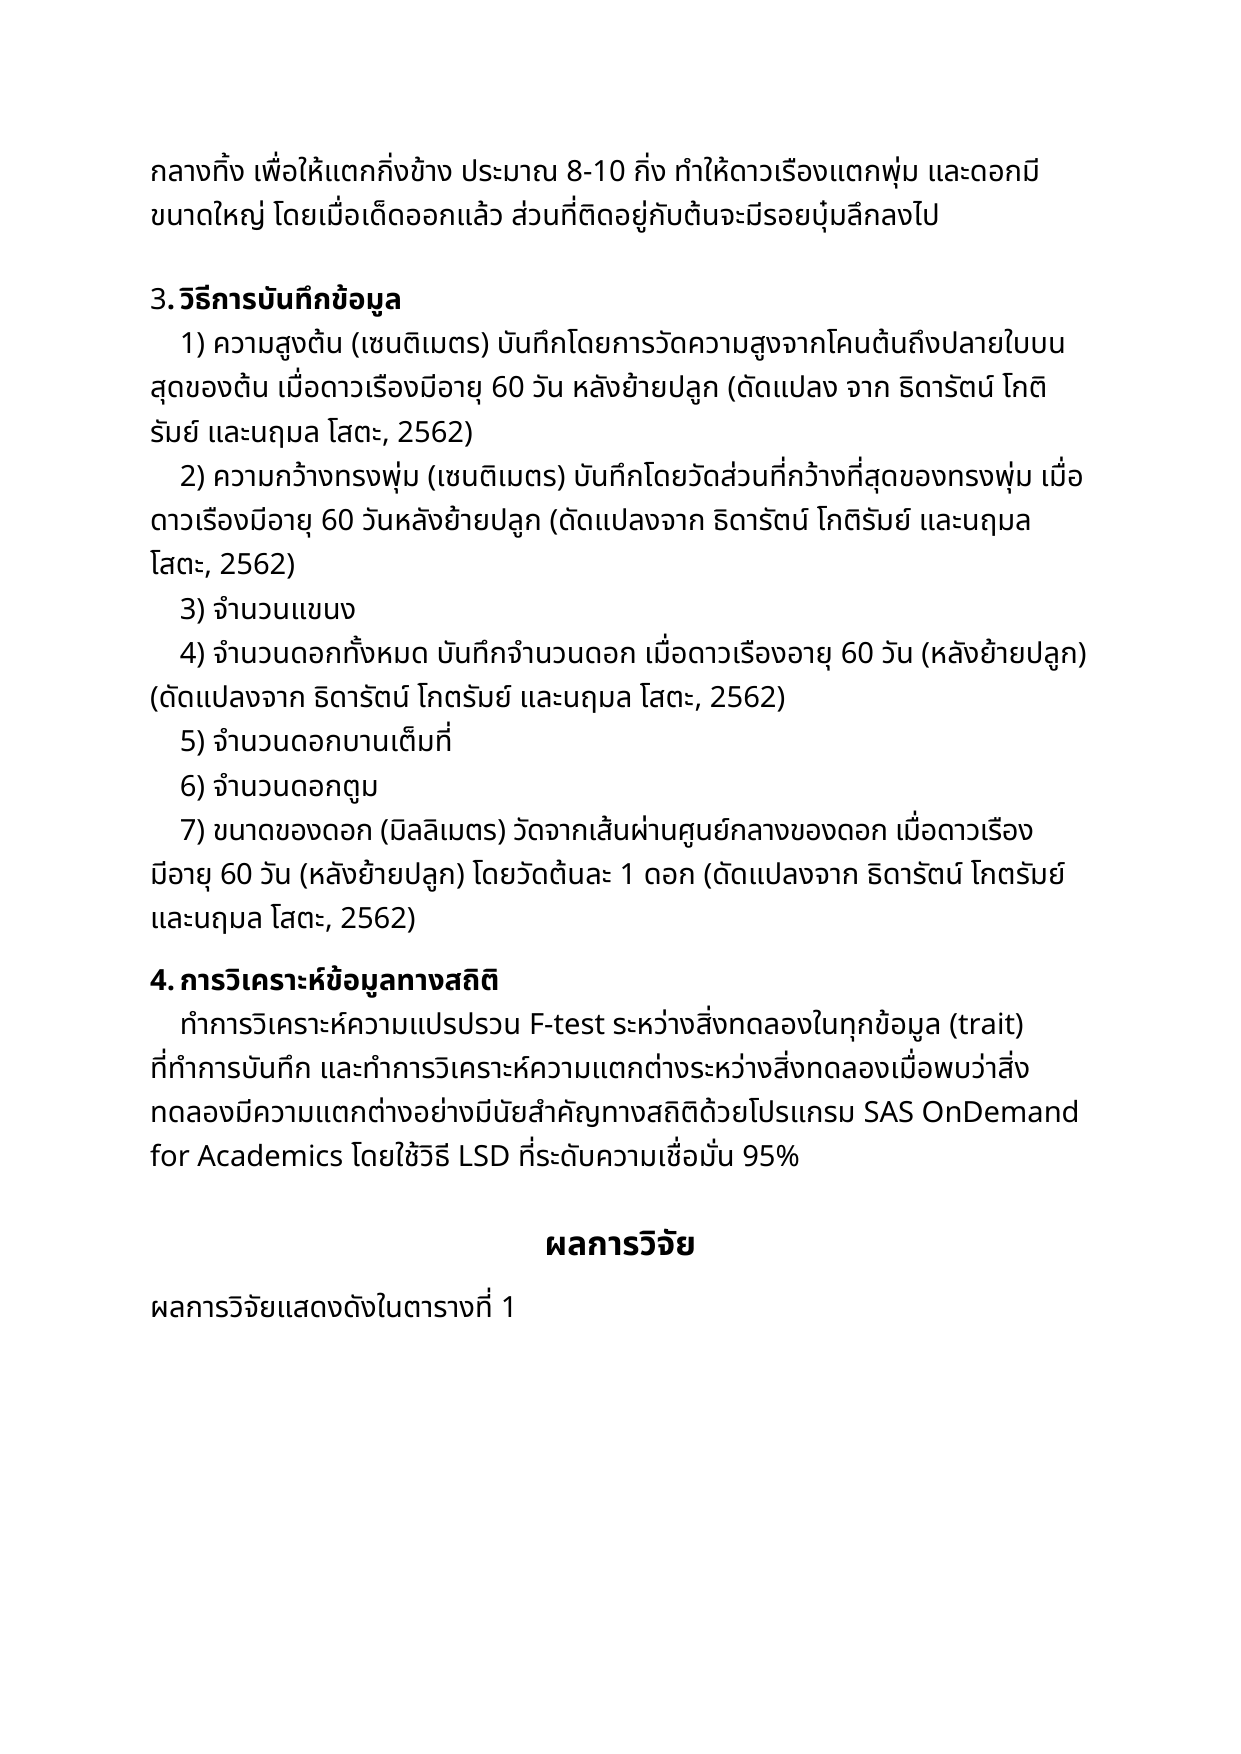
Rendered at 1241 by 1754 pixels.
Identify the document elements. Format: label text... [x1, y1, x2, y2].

text 4) จำนวนดอกทั้งหมด บันทึกจำนวนดอก เมื่อดาวเรืองอายุ 60 วัน (หลังย้ายปลูก) (ดัดแปลงจาก ธิดารัตน์ โกตรัมย์ และนฤมล โสตะ, 2562) [150, 632, 1090, 721]
text 7) ขนาดของดอก (มิลลิเมตร) วัดจากเส้นผ่านศูนย์กลางของดอก เมื่อดาวเรืองมีอายุ 60 วัน (หลังย้ายปลูก) โดยวัดต้นละ 1 ดอก (ดัดแปลงจาก ธิดารัตน์ โกตรัมย์ และนฤมล โสตะ, 2562) [150, 809, 1090, 942]
text 2) ความกว้างทรงพุ่ม (เซนติเมตร) บันทึกโดยวัดส่วนที่กว้างที่สุดของทรงพุ่ม เมื่อดาวเรืองมีอายุ 60 วันหลังย้ายปลูก (ดัดแปลงจาก ธิดารัตน์ โกติรัมย์ และนฤมล โสตะ, 2562) [150, 455, 1090, 588]
text ผลการวิจัย [150, 1219, 1090, 1270]
text ทำการวิเคราะห์ความแปรปรวน F-test ระหว่างสิ่งทดลองในทุกข้อมูล (trait) ที่ทำการบันทึก และทำการวิเคราะห์ความแตกต่างระหว่างสิ่งทดลองเมื่อพบว่าสิ่งทดลองมีความแตกต่างอย่างมีนัยสำคัญทางสถิติด้วยโปรแกรม SAS OnDemand for Academics โดยใช้วิธี LSD ที่ระดับความเชื่อมั่น 95% [150, 1003, 1090, 1180]
text 5) จำนวนดอกบานเต็มที่ [150, 721, 1090, 765]
text 4. การวิเคราะห์ข้อมูลทางสถิติ [150, 959, 1090, 1003]
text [150, 150, 1090, 238]
text 3. วิธีการบันทึกข้อมูล [150, 278, 1090, 322]
text 6) จำนวนดอกตูม [150, 765, 1090, 809]
text 1) ความสูงต้น (เซนติเมตร) บันทึกโดยการวัดความสูงจากโคนต้นถึงปลายใบบนสุดของต้น เมื่อดาวเรืองมีอายุ 60 วัน หลังย้ายปลูก (ดัดแปลง จาก ธิดารัตน์ โกติรัมย์ และนฤมล โสตะ, 2562) [150, 322, 1090, 455]
text ผลการวิจัยแสดงดังในตารางที่ 1 [150, 1287, 1090, 1331]
text 3) จำนวนแขนง [150, 588, 1090, 632]
